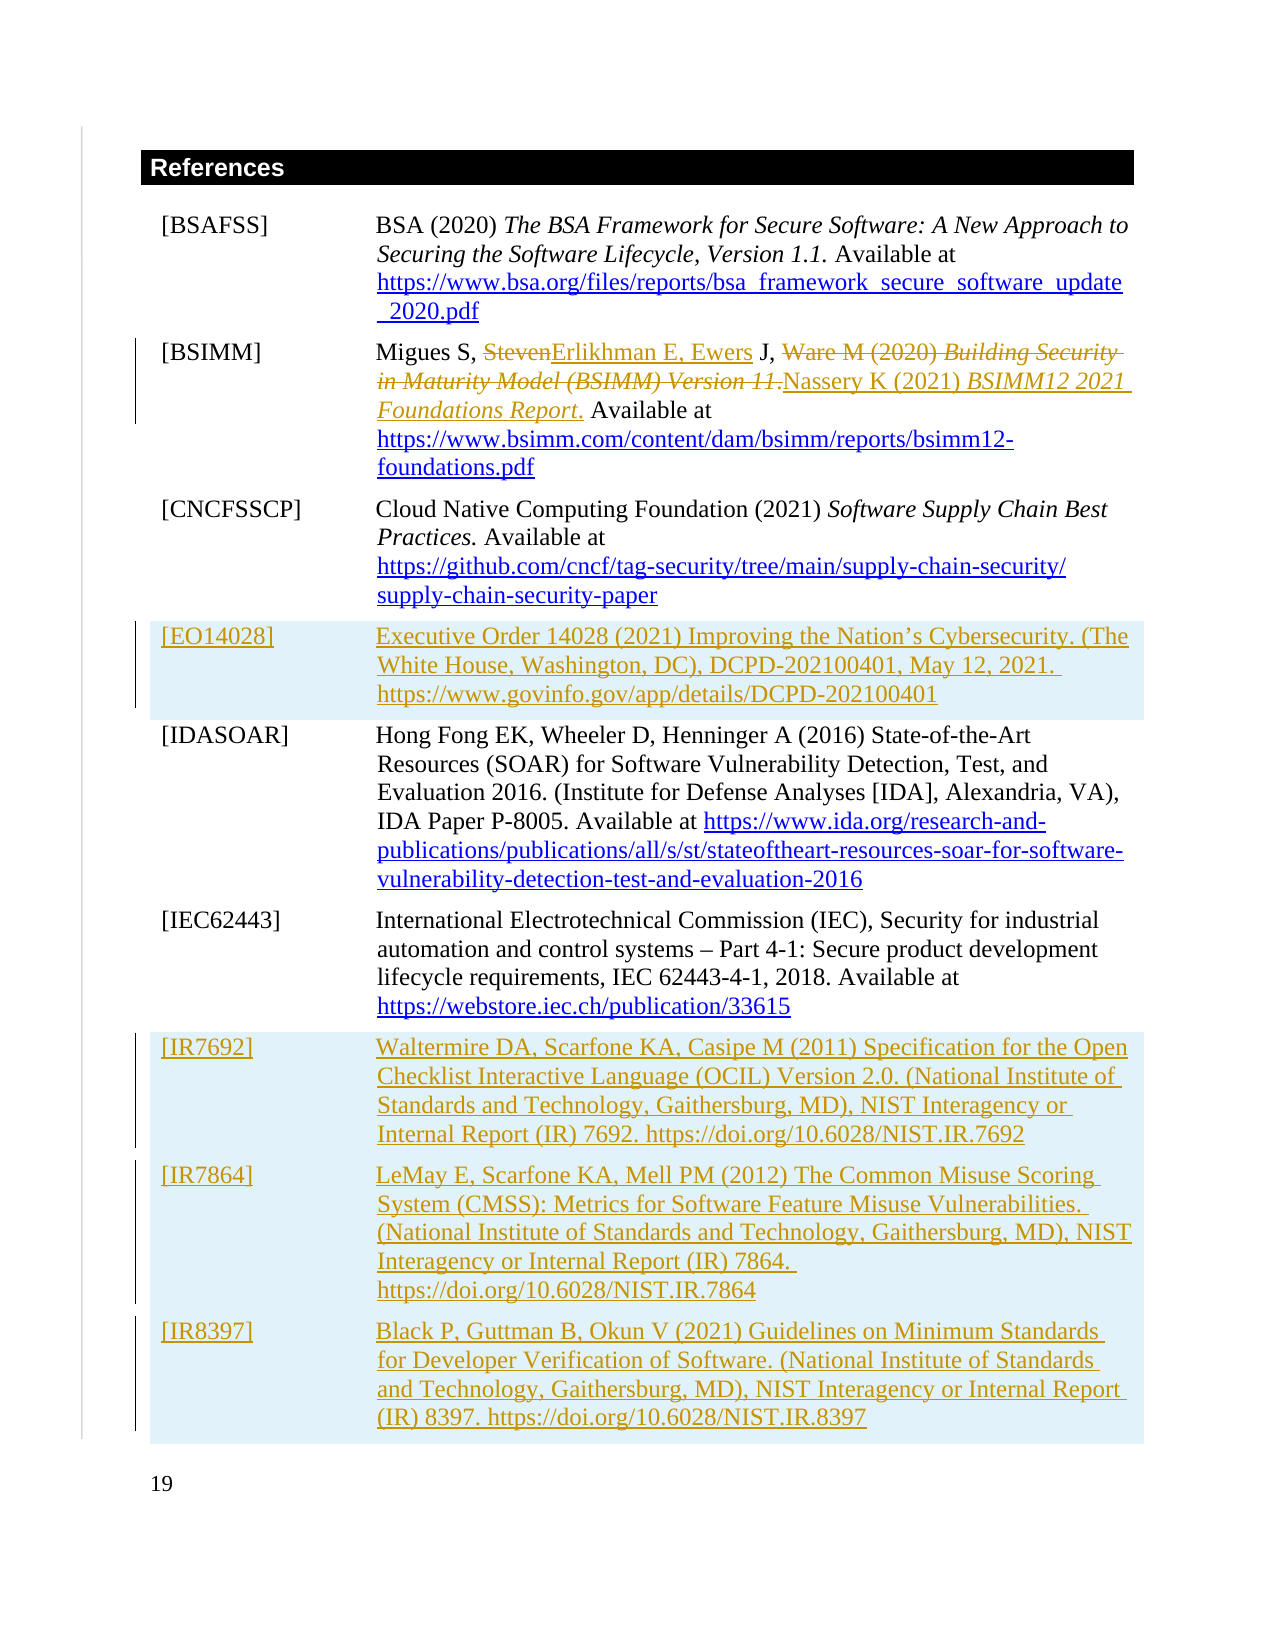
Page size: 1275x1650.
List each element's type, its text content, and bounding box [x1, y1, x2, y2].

table_cell International Electrotechnical Commission (IEC), Security for industrial automation and control systems – Part 4-1: Secure product development lifecycle requirements, IEC 62443-4-1, 2018. Available at https://webstore.iec.ch/publication/33615 [366, 905, 1144, 1032]
table_cell [BSIMM] [150, 338, 366, 494]
table_header BSA (2020) The BSA Framework for Secure Software: A New Approach to Securing the Software Lifecycle, Version 1.1. Available at https://www.bsa.org/files/reports/bsa_framework_secure_software_update_2020.pdf [366, 210, 1144, 337]
table_cell [IDASOAR] [150, 720, 366, 905]
table_cell [IEC62443] [150, 905, 366, 1032]
table_cell Cloud Native Computing Foundation (2021) Software Supply Chain Best Practices. Available at https://github.com/cncf/tag-security/tree/main/supply-chain-security/supply-chain-security-paper [366, 494, 1144, 621]
table_cell Migues S, J, Available at https://www.bsimm.com/content/dam/bsimm/reports/bsimm12-foundations.pdf [366, 338, 1144, 494]
subtitle References [142, 151, 1133, 184]
table_cell Hong Fong EK, Wheeler D, Henninger A (2016) State-of-the-Art Resources (SOAR) for Software Vulnerability Detection, Test, and Evaluation 2016. (Institute for Defense Analyses [IDA], Alexandria, VA), IDA Paper P-8005. Available at https://www.ida.org/research-and-publications/publications/all/s/st/stateoftheart-resources-soar-for-software-vulnerability-detection-test-and-evaluation-2016 [366, 720, 1144, 905]
table_cell [CNCFSSCP] [150, 494, 366, 621]
table_header [BSAFSS] [150, 210, 366, 337]
